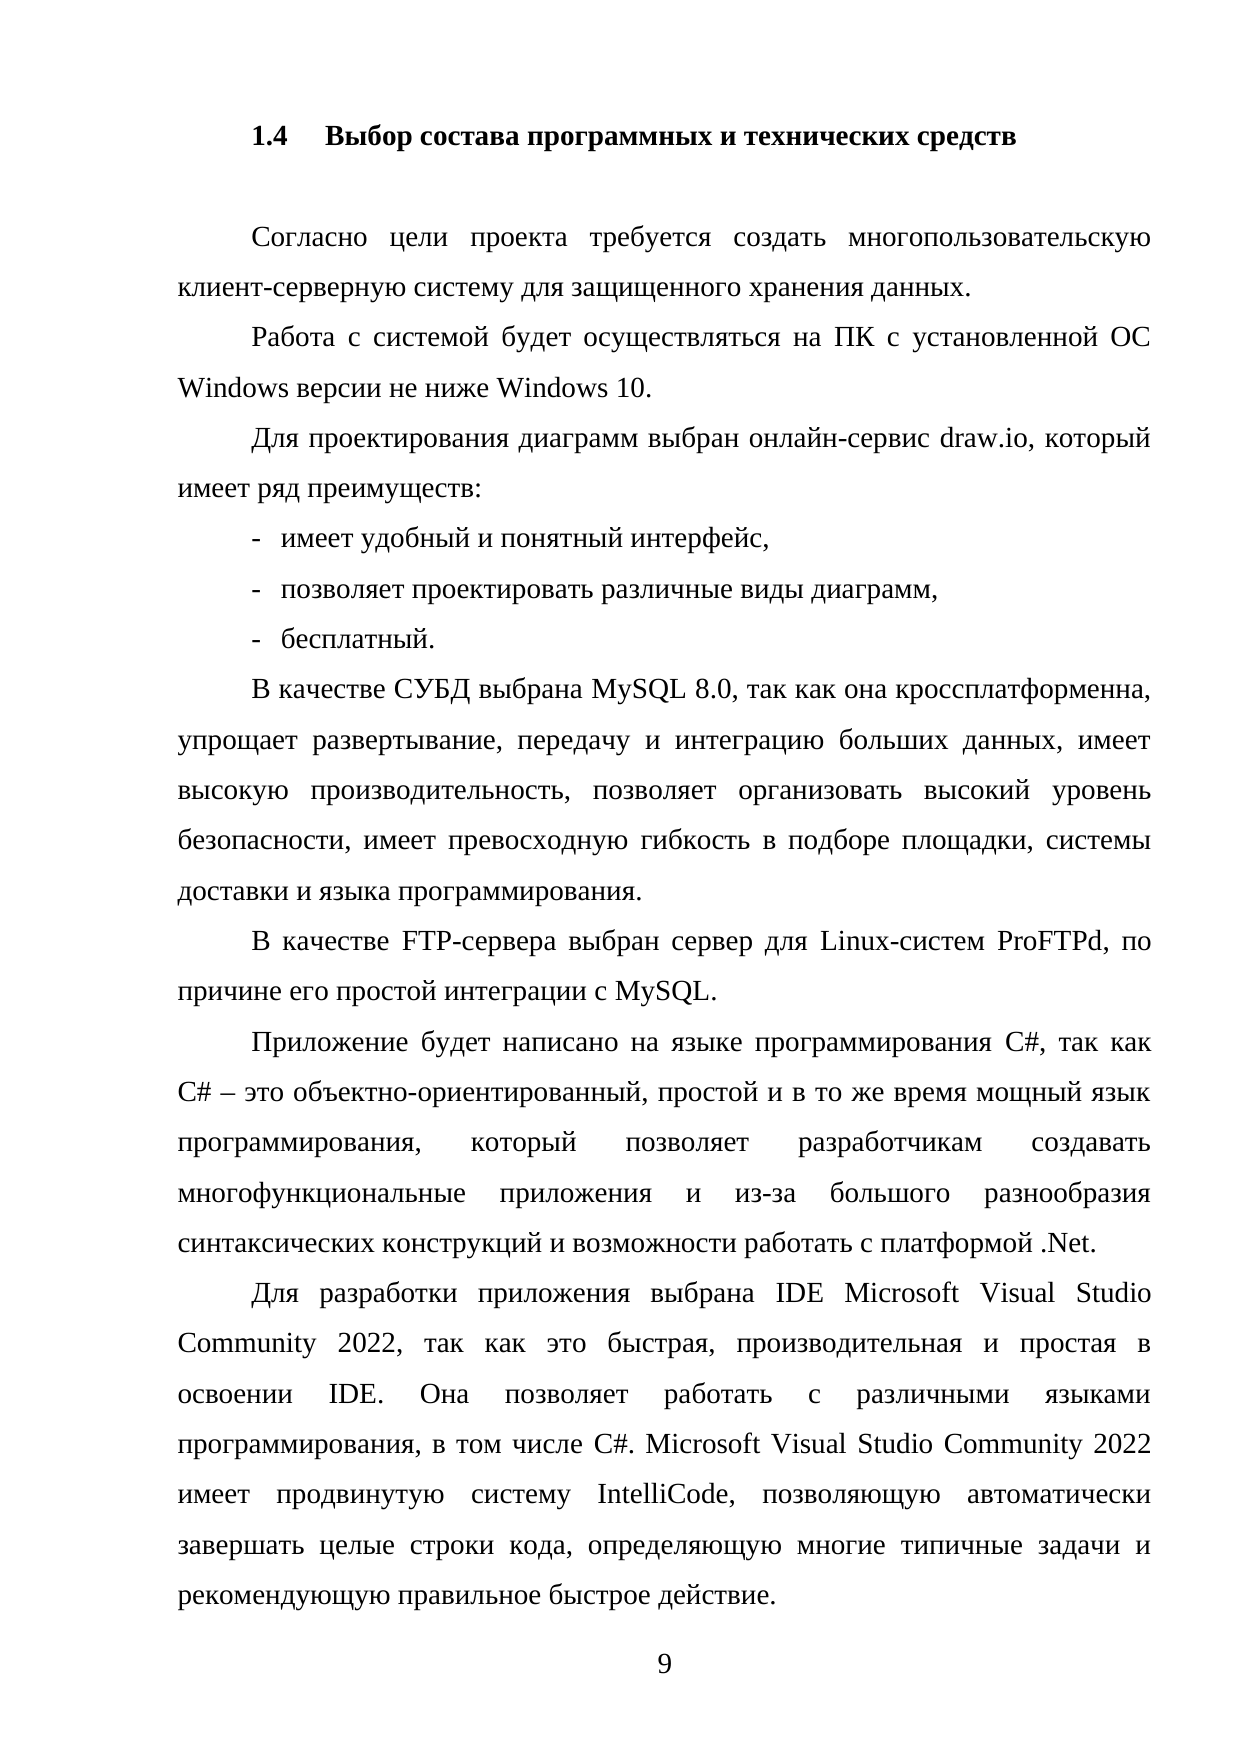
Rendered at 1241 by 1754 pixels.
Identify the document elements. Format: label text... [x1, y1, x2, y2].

text Для проектирования диаграмм выбран онлайн-сервис draw.io, который имеет ряд преимуществ: [177, 420, 1152, 504]
list позволяет проектировать различные виды диаграмм, [177, 571, 1152, 604]
text Согласно цели проекта требуется создать многопользовательскую клиент-серверную систему для защищенного хранения данных. [177, 219, 1152, 303]
text Приложение будет написано на языке программирования C#, так как C# – это объектно-ориентированный, простой и в то же время мощный язык программирования, который позволяет разработчикам создавать многофункциональные приложения и из-за большого разнообразия синтаксических конструкций и возможности работать с платформой .Net. [177, 1024, 1152, 1258]
list имеет удобный и понятный интерфейс, [177, 521, 1152, 554]
list бесплатный. [177, 621, 1152, 655]
text В качестве FTP-сервера выбран сервер для Linux-систем ProFTPd, по причине его простой интеграции с MySQL. [177, 923, 1152, 1007]
text 1.4 Выбор состава программных и технических средств [177, 118, 1152, 152]
text Работа с системой будет осуществляться на ПК с установленной ОС Windows версии не ниже Windows 10. [177, 319, 1152, 403]
text В качестве СУБД выбрана MySQL 8.0, так как она кроссплатформенна, упрощает развертывание, передачу и интеграцию больших данных, имеет высокую производительность, позволяет организовать высокий уровень безопасности, имеет превосходную гибкость в подборе площадки, системы доставки и языка программирования. [177, 672, 1152, 906]
text Для разработки приложения выбрана IDE Microsoft Visual Studio Community 2022, так как это быстрая, производительная и простая в освоении IDE. Она позволяет работать с различными языками программирования, в том числе C#. Microsoft Visual Studio Community 2022 имеет продвинутую систему IntelliCode, позволяющую автоматически завершать целые строки кода, определяющую многие типичные задачи и рекомендующую правильное быстрое действие. [177, 1275, 1152, 1611]
